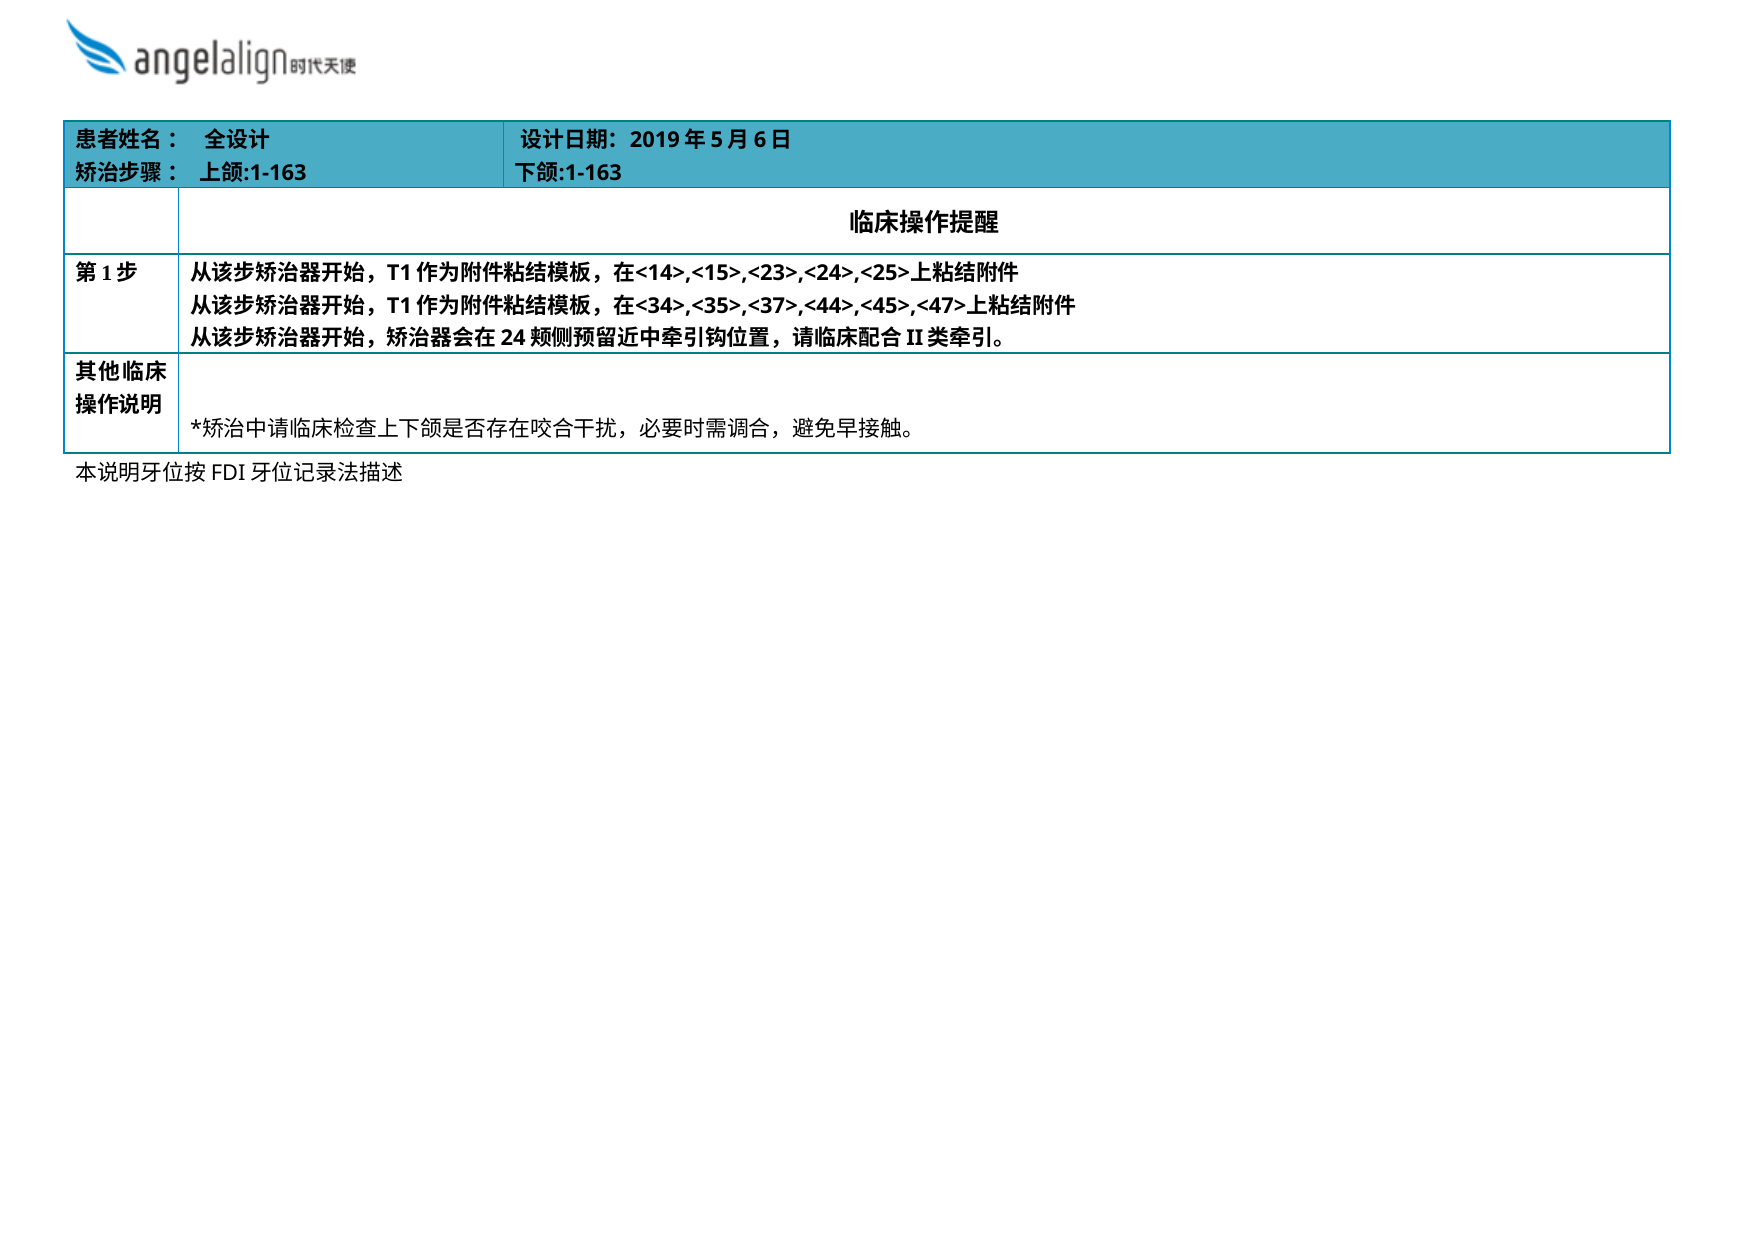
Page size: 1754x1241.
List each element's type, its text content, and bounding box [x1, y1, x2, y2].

table_cell *矫治中请临床检查上下颌是否存在咬合干扰，必要时需调合，避免早接触。 [179, 354, 1669, 452]
picture [45, 9, 373, 97]
table_cell 其他临床操作说明 [65, 354, 178, 452]
text 本说明牙位按FDI牙位记录法描述 [75, 454, 1679, 487]
table_cell 第1步 [65, 255, 178, 352]
table_header 患者姓名 ： 全设计 矫治步骤 ： 上颌:1-163 [65, 122, 503, 187]
table_header 设计日期：2019年5月6日 下颌:1-163 [504, 122, 1669, 187]
table_cell 从该步矫治器开始，T1作为附件粘结模板，在<14>,<15>,<23>,<24>,<25>上粘结附件 从该步矫治器开始，T1作为附件粘结模板，在<34>,<35>,<37>,<44>,<45>,<47>上粘结附件 从该步矫治器开始，矫治器会在24颊侧预留近中牵引钩位置，请临床配合II类牵引。 [179, 255, 1669, 352]
table_cell 临床操作提醒 [179, 188, 1669, 253]
table_cell [65, 188, 178, 253]
